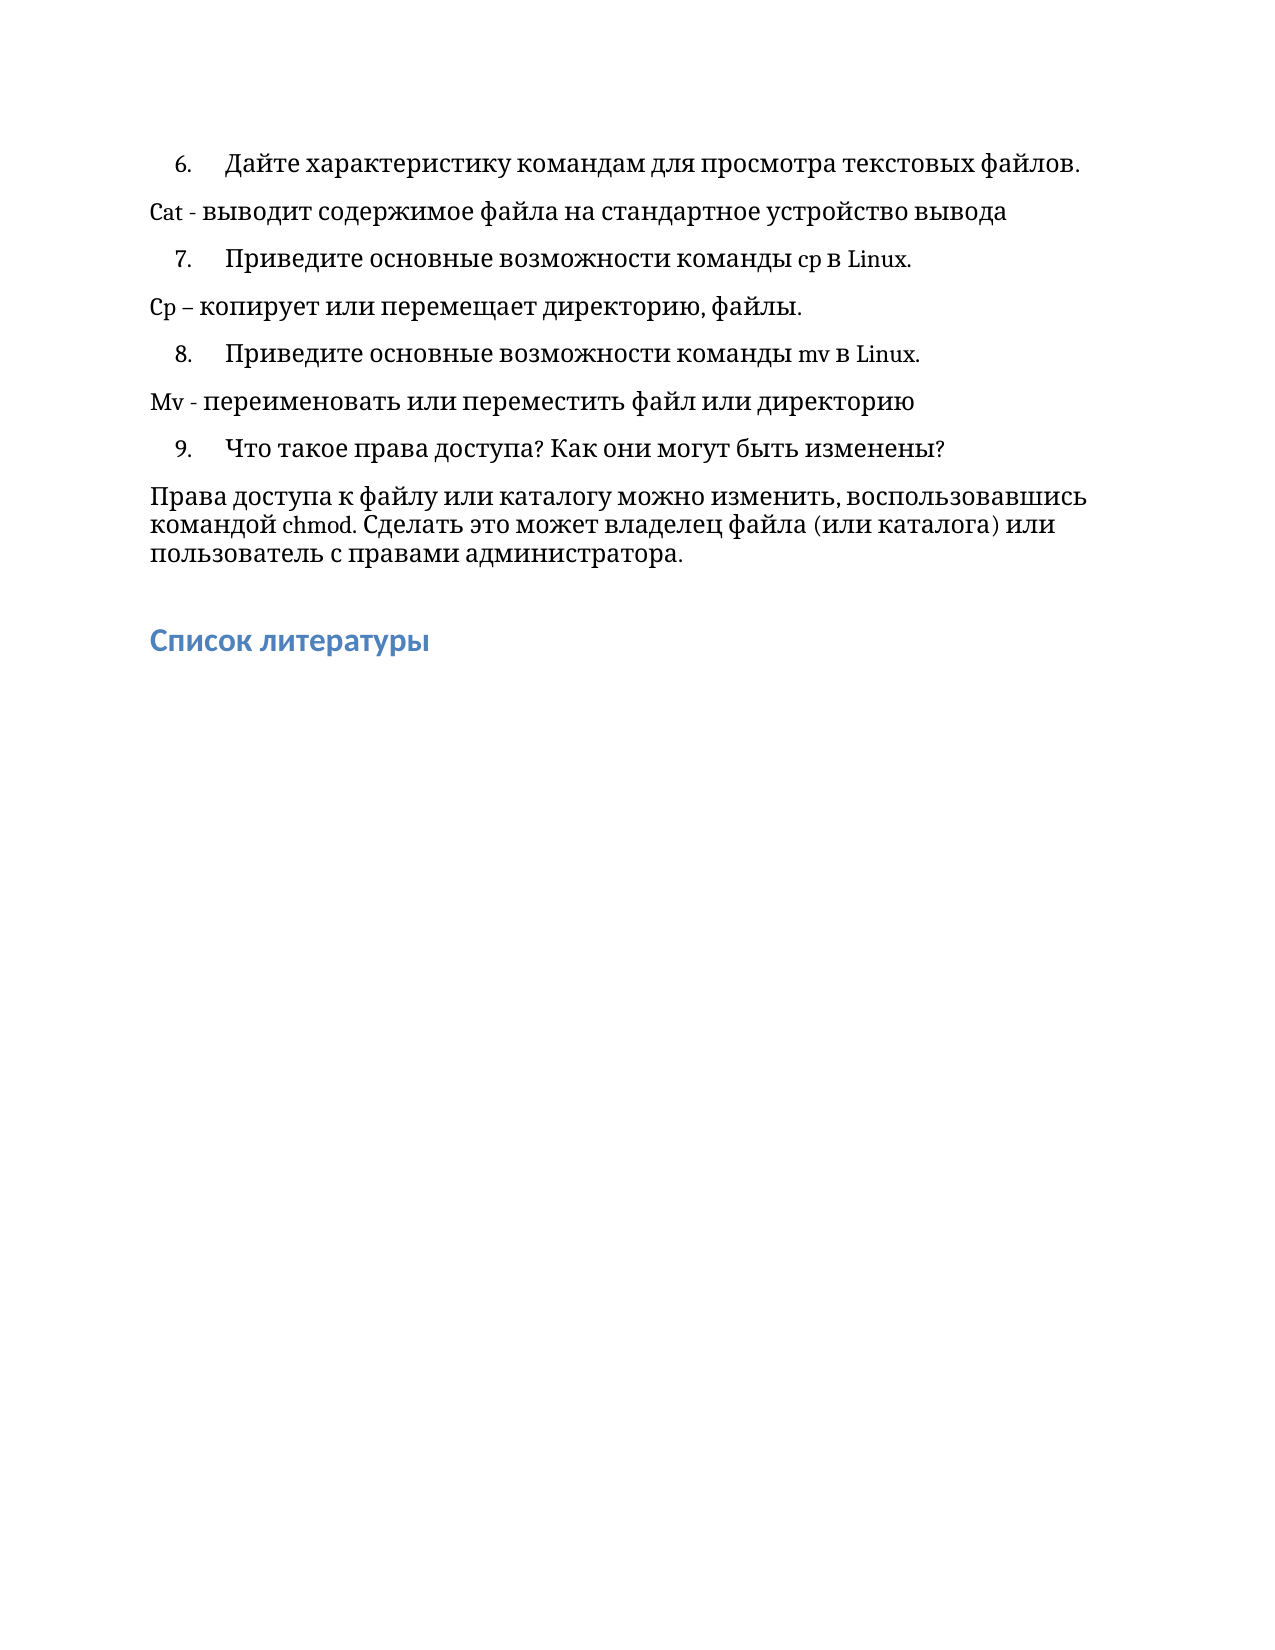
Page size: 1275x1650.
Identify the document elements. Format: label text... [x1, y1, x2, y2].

text Cp – копирует или перемещает директорию, файлы. [150, 292, 1125, 321]
list Что такое права доступа? Как они могут быть изменены? [175, 435, 1125, 464]
list Дайте характеристику командам для просмотра текстовых файлов. [175, 150, 1125, 179]
text Mv - переименовать или переместить файл или директорию [150, 387, 1125, 416]
subtitle Список литературы [150, 619, 1125, 659]
list Приведите основные возможности команды cp в Linux. [175, 245, 1125, 274]
text Права доступа к файлу или каталогу можно изменить, воспользовавшись командой chmod. Сделать это может владелец файла (или каталога) или пользователь с правами администратора. [150, 482, 1125, 569]
text Cat - выводит содержимое файла на стандартное устройство вывода [150, 197, 1125, 226]
list Приведите основные возможности команды mv в Linux. [175, 340, 1125, 369]
